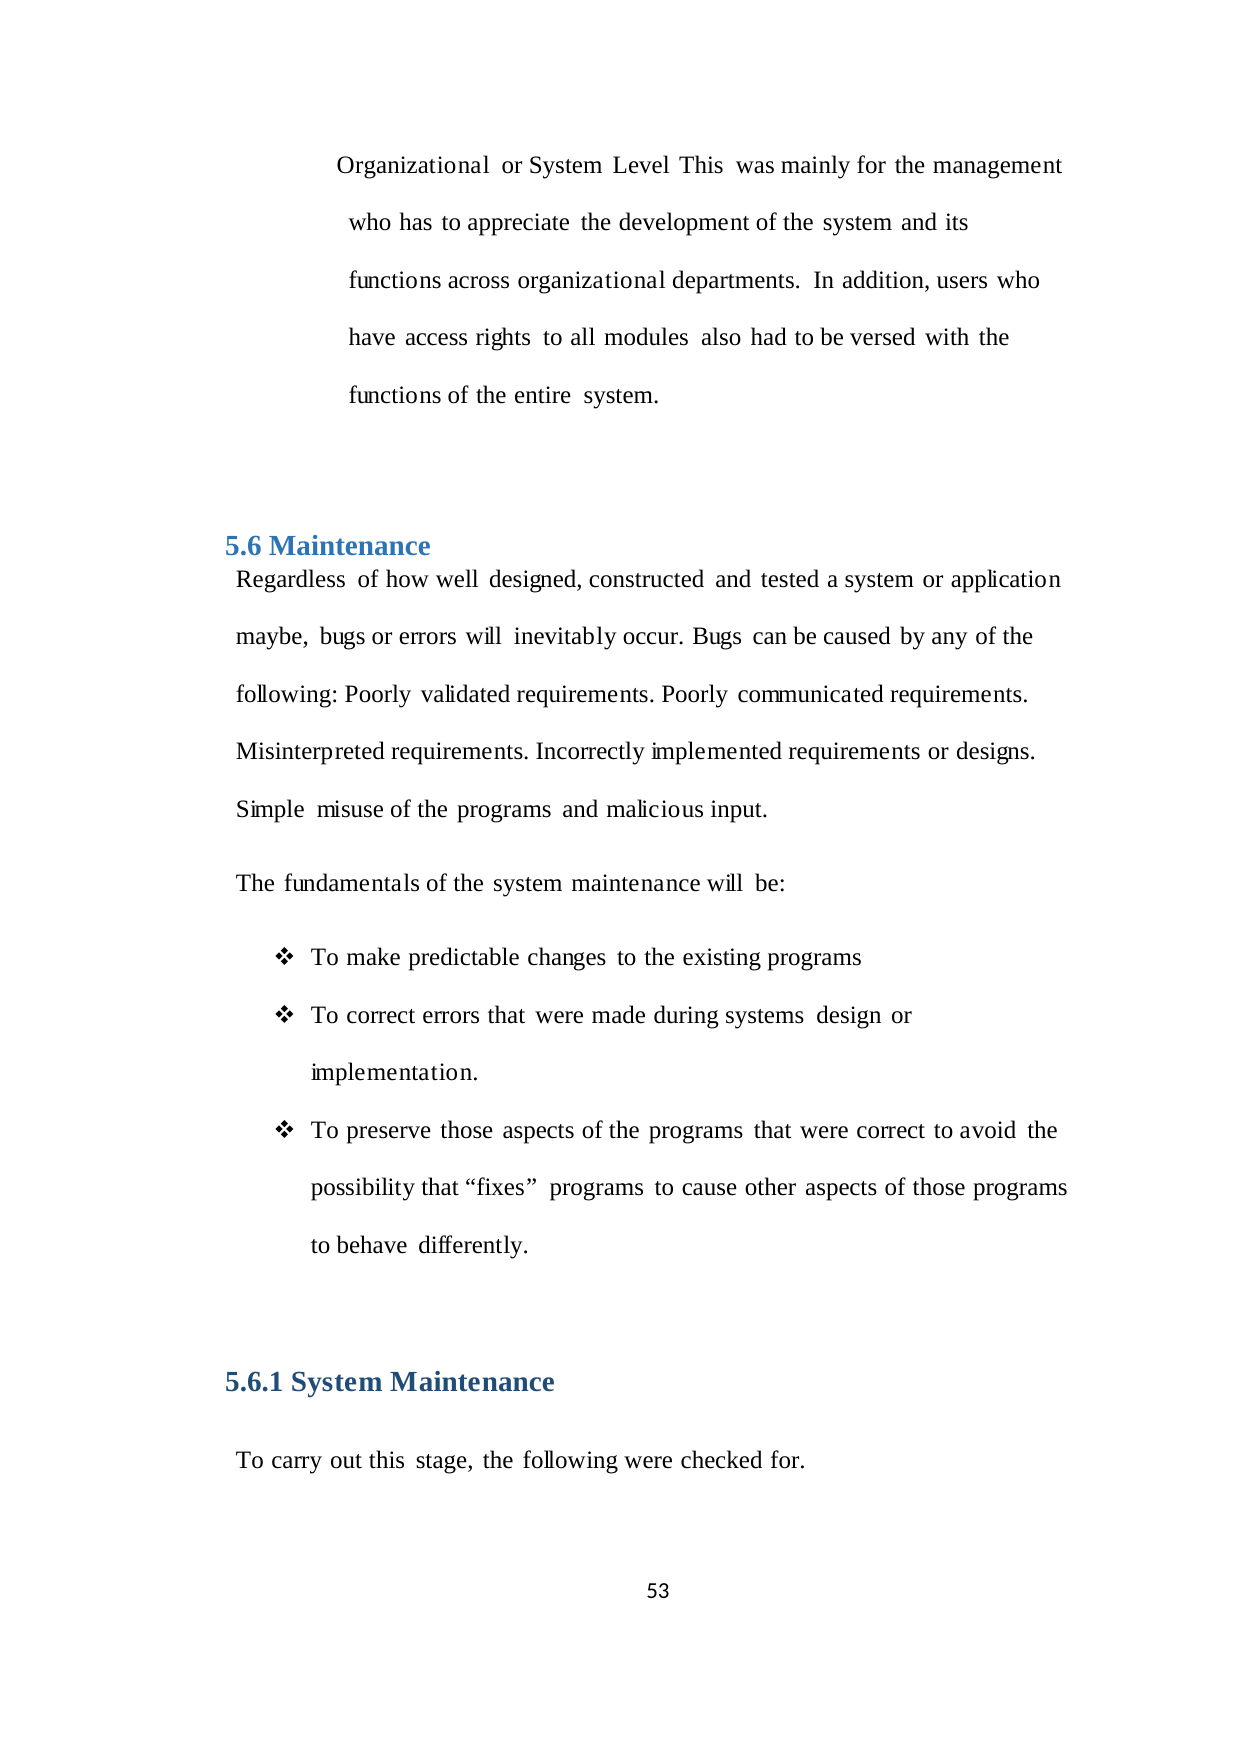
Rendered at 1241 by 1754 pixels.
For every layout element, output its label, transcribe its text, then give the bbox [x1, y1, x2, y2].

list To correct errors that were made during systems design or implementation. [273, 1000, 1072, 1086]
list To make predictable changes to the existing programs [273, 942, 1072, 971]
text The fundamentals of the system maintenance will be: [236, 868, 1090, 897]
subtitle 5.6 Maintenance [225, 528, 1090, 562]
text Regardless of how well designed, constructed and tested a system or application maybe, bugs or errors will inevitably occur. Bugs can be caused by any of the following: Poorly validated requirements. Poorly communicated requirements. Misinterpreted requirements. Incorrectly implemented requirements or designs. Simple misuse of the programs and malicious input. [236, 564, 1074, 823]
text  Organizational or System Level This was mainly for the management who has to appreciate the development of the system and its functions across organizational departments. In addition, users who have access rights to all modules also had to be versed with the functions of the entire system. [311, 150, 1065, 409]
list To preserve those aspects of the programs that were correct to avoid the possibility that “fixes” programs to cause other aspects of those programs to behave differently. [273, 1115, 1090, 1258]
text To carry out this stage, the following were checked for. [236, 1446, 1090, 1474]
subtitle 5.6.1 System Maintenance [225, 1364, 1090, 1397]
